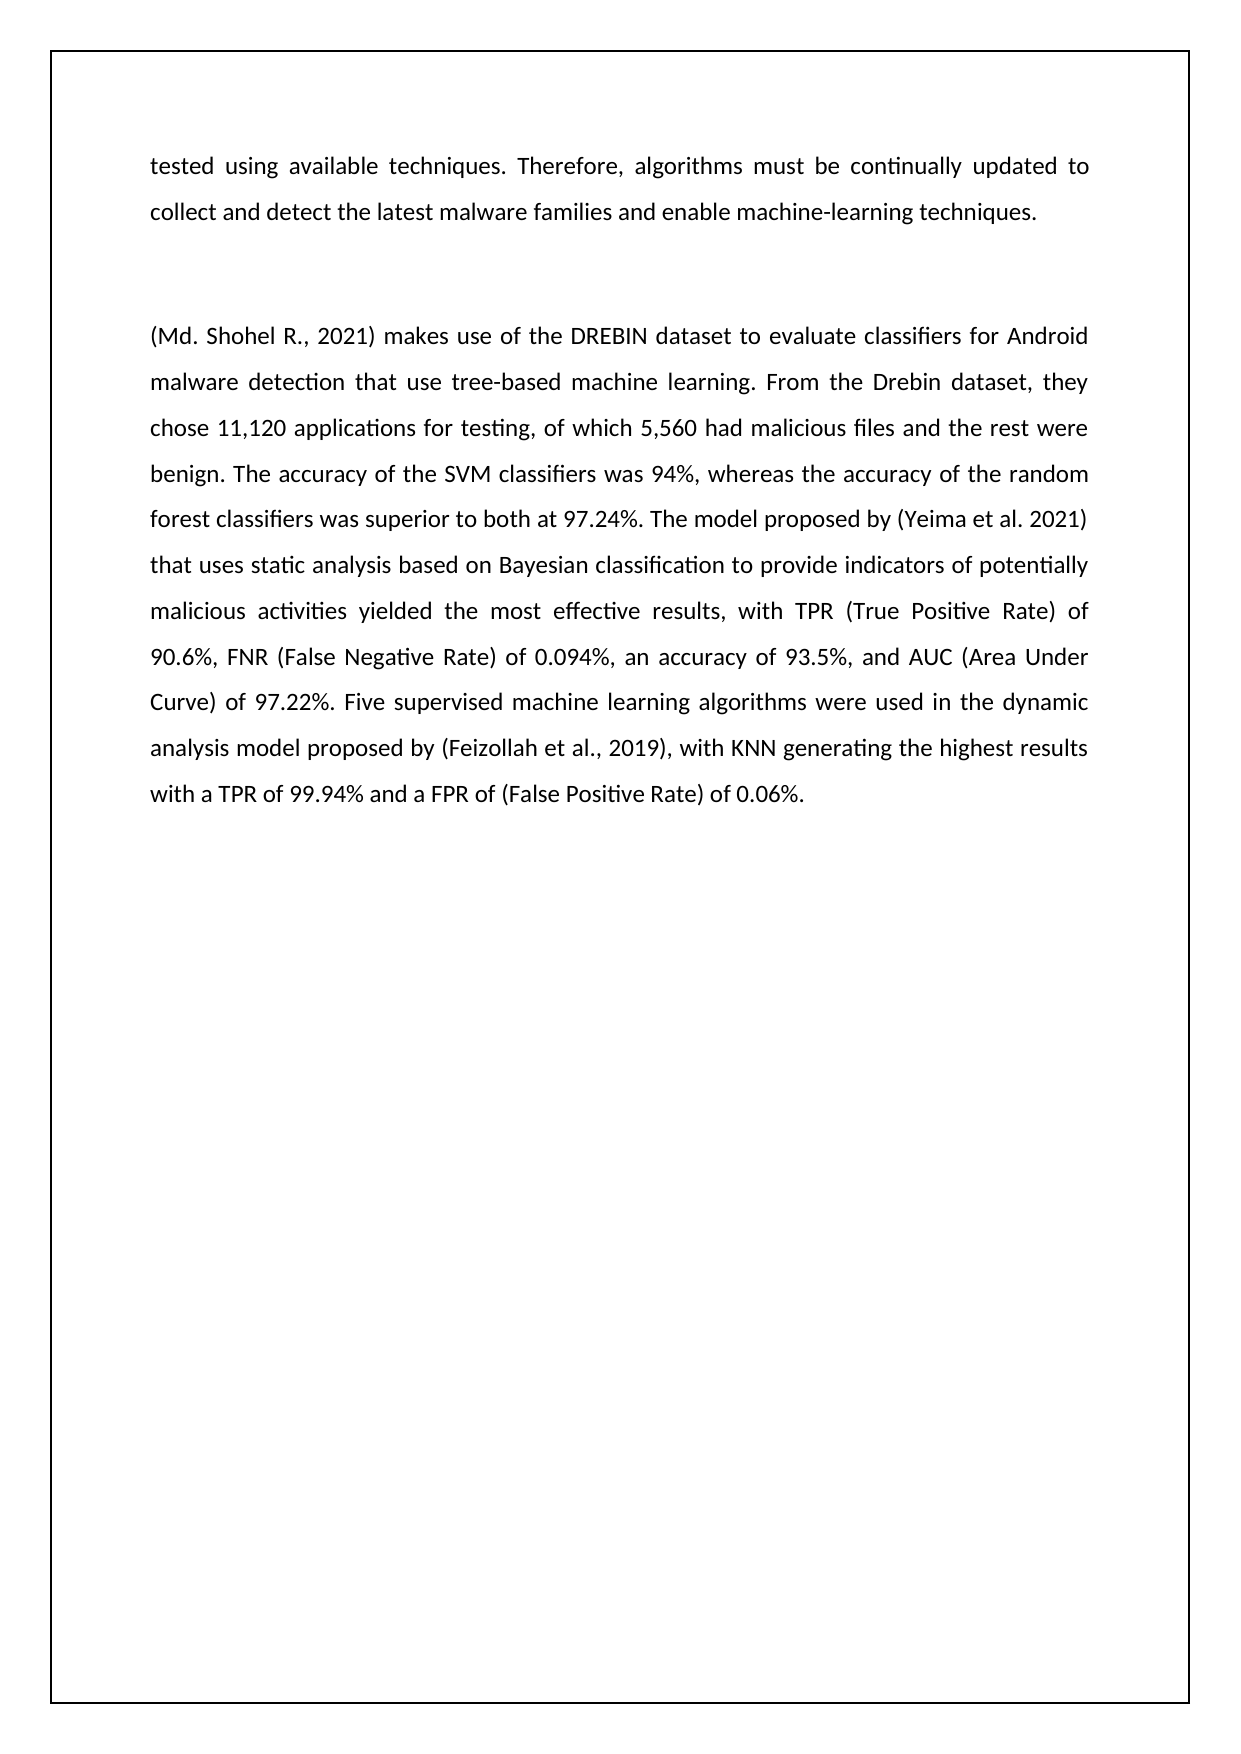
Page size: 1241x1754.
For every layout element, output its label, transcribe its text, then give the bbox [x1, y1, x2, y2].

text (Md. Shohel R., 2021) makes use of the DREBIN dataset to evaluate classifiers for Android malware detection that use tree-based machine learning. From the Drebin dataset, they chose 11,120 applications for testing, of which 5,560 had malicious files and the rest were benign. The accuracy of the SVM classifiers was 94%, whereas the accuracy of the random forest classifiers was superior to both at 97.24%. The model proposed by (Yeima et al. 2021) that uses static analysis based on Bayesian classification to provide indicators of potentially malicious activities yielded the most effective results, with TPR (True Positive Rate) of 90.6%, FNR (False Negative Rate) of 0.094%, an accuracy of 93.5%, and AUC (Area Under Curve) of 97.22%. Five supervised machine learning algorithms were used in the dynamic analysis model proposed by (Feizollah et al., 2019), with KNN generating the highest results with a TPR of 99.94% and a FPR of (False Positive Rate) of 0.06%. [150, 321, 1090, 808]
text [150, 150, 1090, 226]
